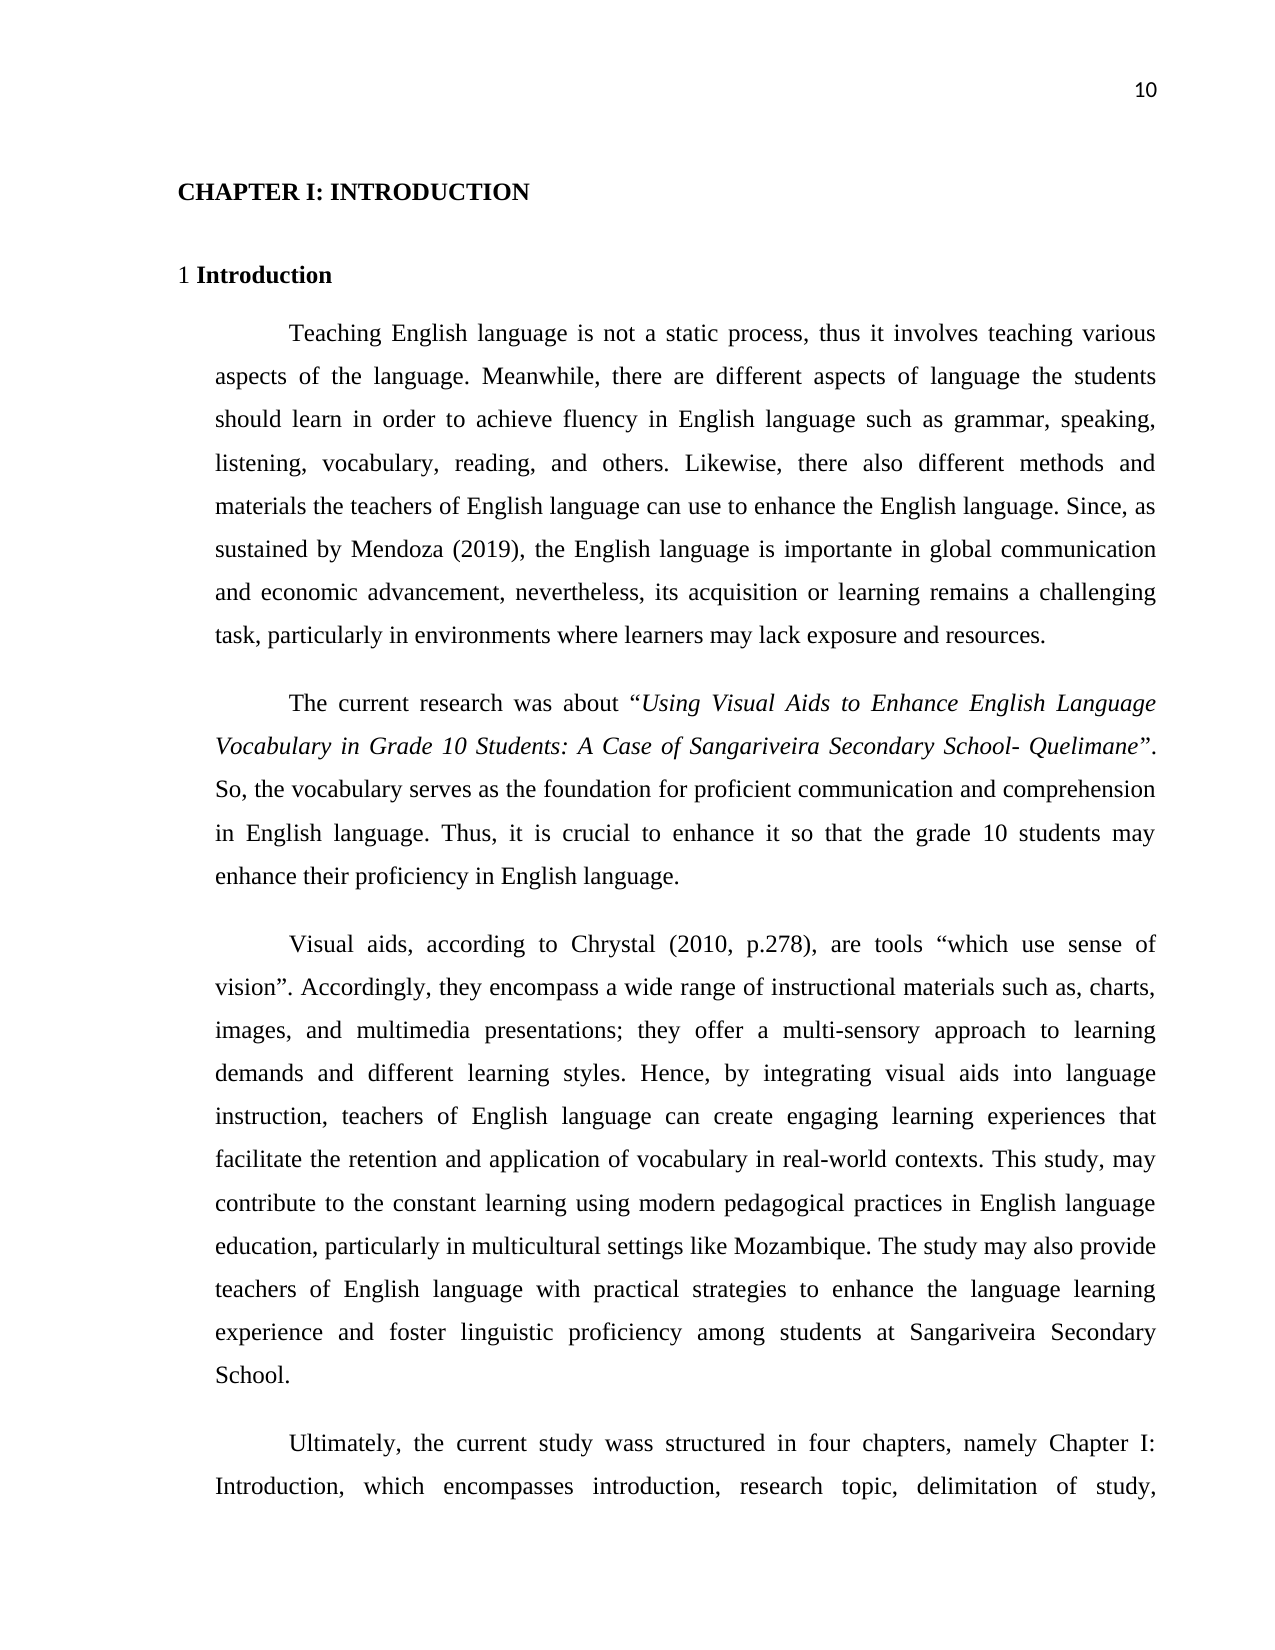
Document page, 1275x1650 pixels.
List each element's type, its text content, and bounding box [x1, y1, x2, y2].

subtitle 1 Introduction [177, 260, 1157, 289]
text The current research was about “Using Visual Aids to Enhance English Language Vocabulary in Grade 10 Students: A Case of Sangariveira Secondary School- Quelimane”. So, the vocabulary serves as the foundation for proficient communication and comprehension in English language. Thus, it is crucial to enhance it so that the grade 10 students may enhance their proficiency in English language. [215, 688, 1157, 889]
text Visual aids, according to Chrystal (2010, p.278), are tools “which use sense of vision”. Accordingly, they encompass a wide range of instructional materials such as, charts, images, and multimedia presentations; they offer a multi-sensory approach to learning demands and different learning styles. Hence, by integrating visual aids into language instruction, teachers of English language can create engaging learning experiences that facilitate the retention and application of vocabulary in real-world contexts. This study, may contribute to the constant learning using modern pedagogical practices in English language education, particularly in multicultural settings like Mozambique. The study may also provide teachers of English language with practical strategies to enhance the language learning experience and foster linguistic proficiency among students at Sangariveira Secondary School. [215, 929, 1157, 1389]
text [215, 1428, 1157, 1500]
subtitle CHAPTER I: INTRODUCTION [177, 177, 1157, 206]
text Teaching English language is not a static process, thus it involves teaching various aspects of the language. Meanwhile, there are different aspects of language the students should learn in order to achieve fluency in English language such as grammar, speaking, listening, vocabulary, reading, and others. Likewise, there also different methods and materials the teachers of English language can use to enhance the English language. Since, as sustained by Mendoza (2019), the English language is importante in global communication and economic advancement, nevertheless, its acquisition or learning remains a challenging task, particularly in environments where learners may lack exposure and resources. [215, 318, 1157, 649]
